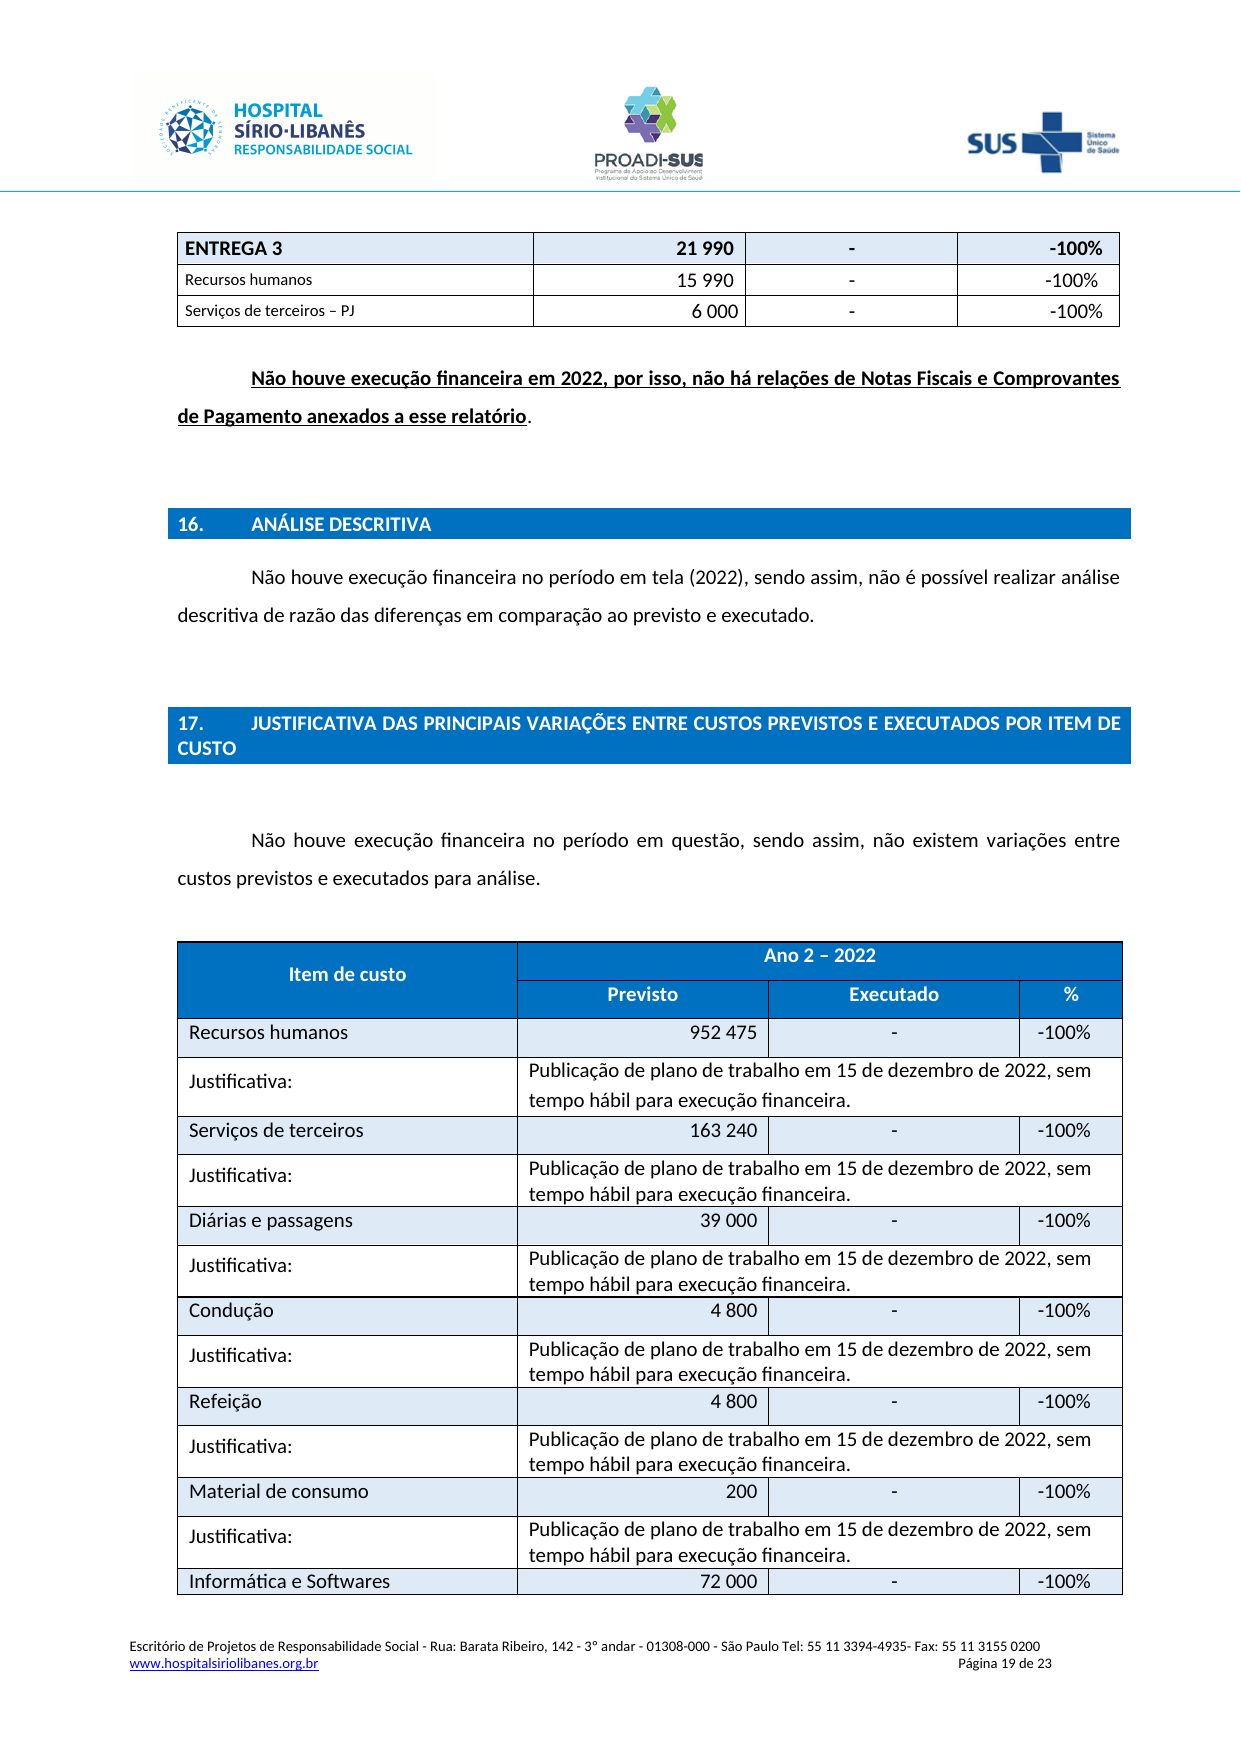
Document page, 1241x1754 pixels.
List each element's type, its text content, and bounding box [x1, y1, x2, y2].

table_cell - [769, 1207, 1019, 1244]
table_cell - [769, 1388, 1019, 1425]
picture [132, 73, 439, 182]
table_cell Previsto [518, 981, 768, 1018]
table_cell ENTREGA 3 [178, 233, 533, 263]
table_cell Justificativa: [178, 1426, 517, 1477]
table_cell 21 990 [534, 233, 745, 263]
table_cell Informática e Softwares [178, 1569, 517, 1594]
table_cell 952 475 [518, 1019, 768, 1057]
table_cell 4 800 [518, 1388, 768, 1425]
table_cell -100% [1020, 1207, 1122, 1244]
table_cell Publicação de plano de trabalho em 15 de dezembro de 2022, sem tempo hábil para execução financeira. [518, 1058, 1122, 1116]
table_cell 15 990 [534, 265, 745, 295]
table_cell - [769, 1019, 1019, 1057]
table_cell -100% [1020, 1019, 1122, 1057]
table_cell -100% [1020, 1298, 1122, 1335]
table_header Ano 2 – 2022 [518, 943, 1122, 980]
table_cell -100% [958, 233, 1119, 263]
table_cell - [746, 233, 957, 263]
table_cell Justificativa: [178, 1155, 517, 1206]
table_cell Publicação de plano de trabalho em 15 de dezembro de 2022, sem tempo hábil para execução financeira. [518, 1426, 1122, 1477]
table_cell -100% [958, 265, 1119, 295]
table_cell - [769, 1478, 1019, 1516]
table_cell -100% [958, 296, 1119, 326]
text Não houve execução financeira em 2022, por isso, não há relações de Notas Fiscais e Comprovantes de Pagamento anexados a esse relatório. [177, 365, 1122, 429]
table_cell Condução [178, 1298, 517, 1335]
table_cell 39 000 [518, 1207, 768, 1244]
table_cell Serviços de terceiros – PJ [178, 296, 533, 326]
table_cell Recursos humanos [178, 1019, 517, 1057]
subtitle JUSTIFICATIVA DAS PRINCIPAIS VARIAÇÕES ENTRE CUSTOS PREVISTOS E EXECUTADOS POR ITEM DE CUSTO [169, 708, 1130, 763]
table_cell Publicação de plano de trabalho em 15 de dezembro de 2022, sem tempo hábil para execução financeira. [518, 1336, 1122, 1387]
table_cell Justificativa: [178, 1246, 517, 1296]
table_cell 4 800 [518, 1298, 768, 1335]
table_cell Publicação de plano de trabalho em 15 de dezembro de 2022, sem tempo hábil para execução financeira. [518, 1155, 1122, 1206]
table_cell 200 [518, 1478, 768, 1516]
table_cell Serviços de terceiros [178, 1117, 517, 1154]
table_cell -100% [1020, 1388, 1122, 1425]
table_cell Executado [769, 981, 1019, 1018]
picture [963, 106, 1120, 178]
table_cell -100% [1020, 1569, 1122, 1594]
table_cell Justificativa: [178, 1517, 517, 1567]
table_cell Publicação de plano de trabalho em 15 de dezembro de 2022, sem tempo hábil para execução financeira. [518, 1517, 1122, 1567]
table_cell - [769, 1569, 1019, 1594]
table_cell Material de consumo [178, 1478, 517, 1516]
table_cell -100% [1020, 1117, 1122, 1154]
table_cell 163 240 [518, 1117, 768, 1154]
text Não houve execução financeira no período em questão, sendo assim, não existem variações entre custos previstos e executados para análise. [177, 827, 1122, 891]
table_header Item de custo [178, 943, 517, 1018]
table_cell Justificativa: [178, 1336, 517, 1387]
text Não houve execução financeira no período em tela (2022), sendo assim, não é possível realizar análise descritiva de razão das diferenças em comparação ao previsto e executado. [177, 564, 1122, 628]
table_cell -100% [1020, 1478, 1122, 1516]
table_cell % [1020, 981, 1122, 1018]
table_cell - [746, 265, 957, 295]
table_cell Recursos humanos [178, 265, 533, 295]
subtitle ANÁLISE DESCRITIVA [169, 509, 1130, 538]
table_cell - [769, 1298, 1019, 1335]
table_cell Diárias e passagens [178, 1207, 517, 1244]
table_cell 6 000 [534, 296, 745, 326]
table_cell - [769, 1117, 1019, 1154]
table_cell Refeição [178, 1388, 517, 1425]
table_cell 72 000 [518, 1569, 768, 1594]
table_cell Justificativa: [178, 1058, 517, 1116]
table_cell - [746, 296, 957, 326]
table_cell Publicação de plano de trabalho em 15 de dezembro de 2022, sem tempo hábil para execução financeira. [518, 1246, 1122, 1296]
picture [593, 85, 703, 179]
